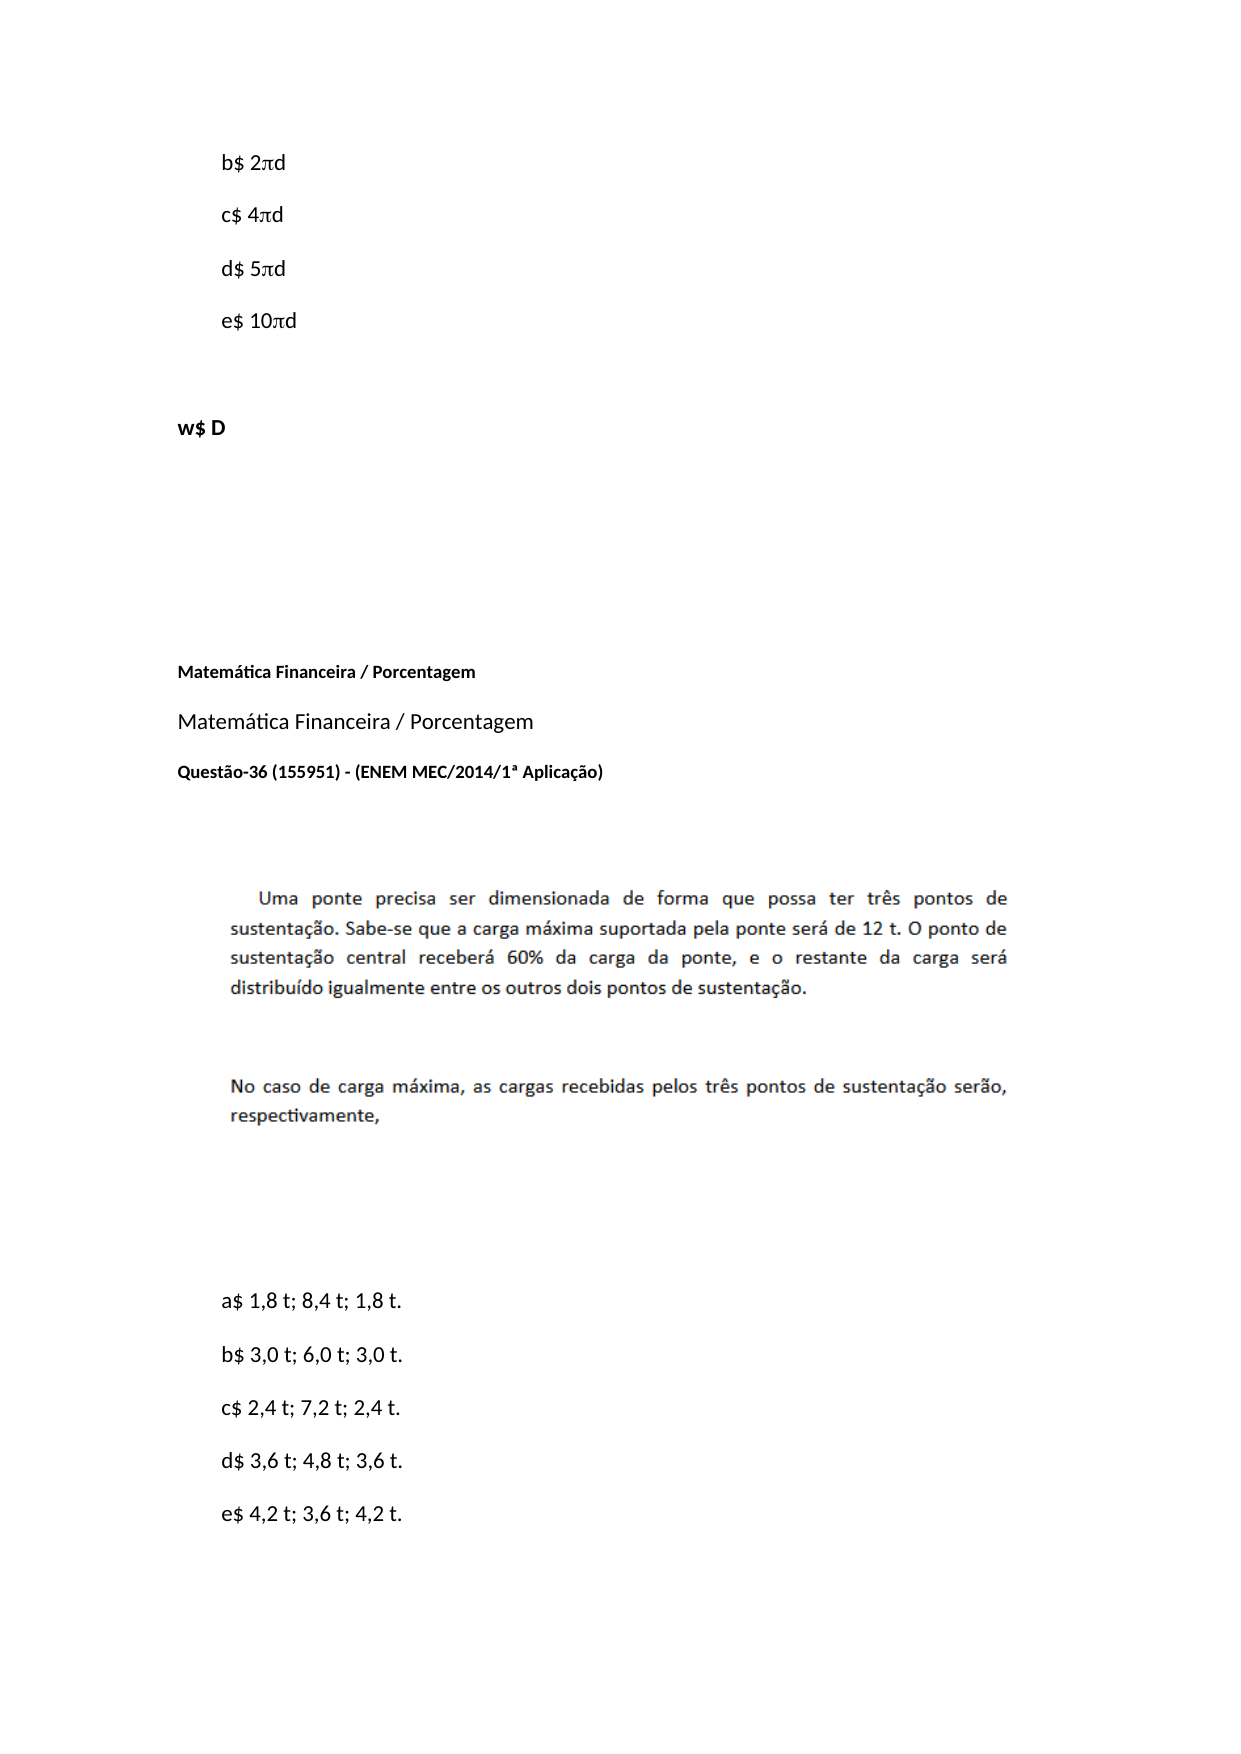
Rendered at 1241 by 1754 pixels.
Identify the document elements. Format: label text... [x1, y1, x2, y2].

text c$ 4d [221, 201, 1063, 229]
text e$ 10d [221, 307, 1063, 335]
text Questão-36 (155951) - (ENEM MEC/2014/1ª Aplicação) [177, 761, 1063, 783]
text c$ 2,4 t; 7,2 t; 2,4 t. [221, 1393, 1063, 1421]
text b$ 3,0 t; 6,0 t; 3,0 t. [221, 1340, 1063, 1368]
picture [199, 860, 1042, 1152]
text d$ 5d [221, 254, 1063, 282]
text Matemática Financeira / Porcentagem [177, 660, 1063, 683]
text w$ D [177, 413, 1063, 441]
text e$ 4,2 t; 3,6 t; 4,2 t. [221, 1499, 1063, 1527]
text b$ 2d [221, 148, 1063, 176]
text a$ 1,8 t; 8,4 t; 1,8 t. [221, 1287, 1063, 1315]
text Matemática Financeira / Porcentagem [177, 707, 1063, 736]
text d$ 3,6 t; 4,8 t; 3,6 t. [221, 1446, 1063, 1474]
